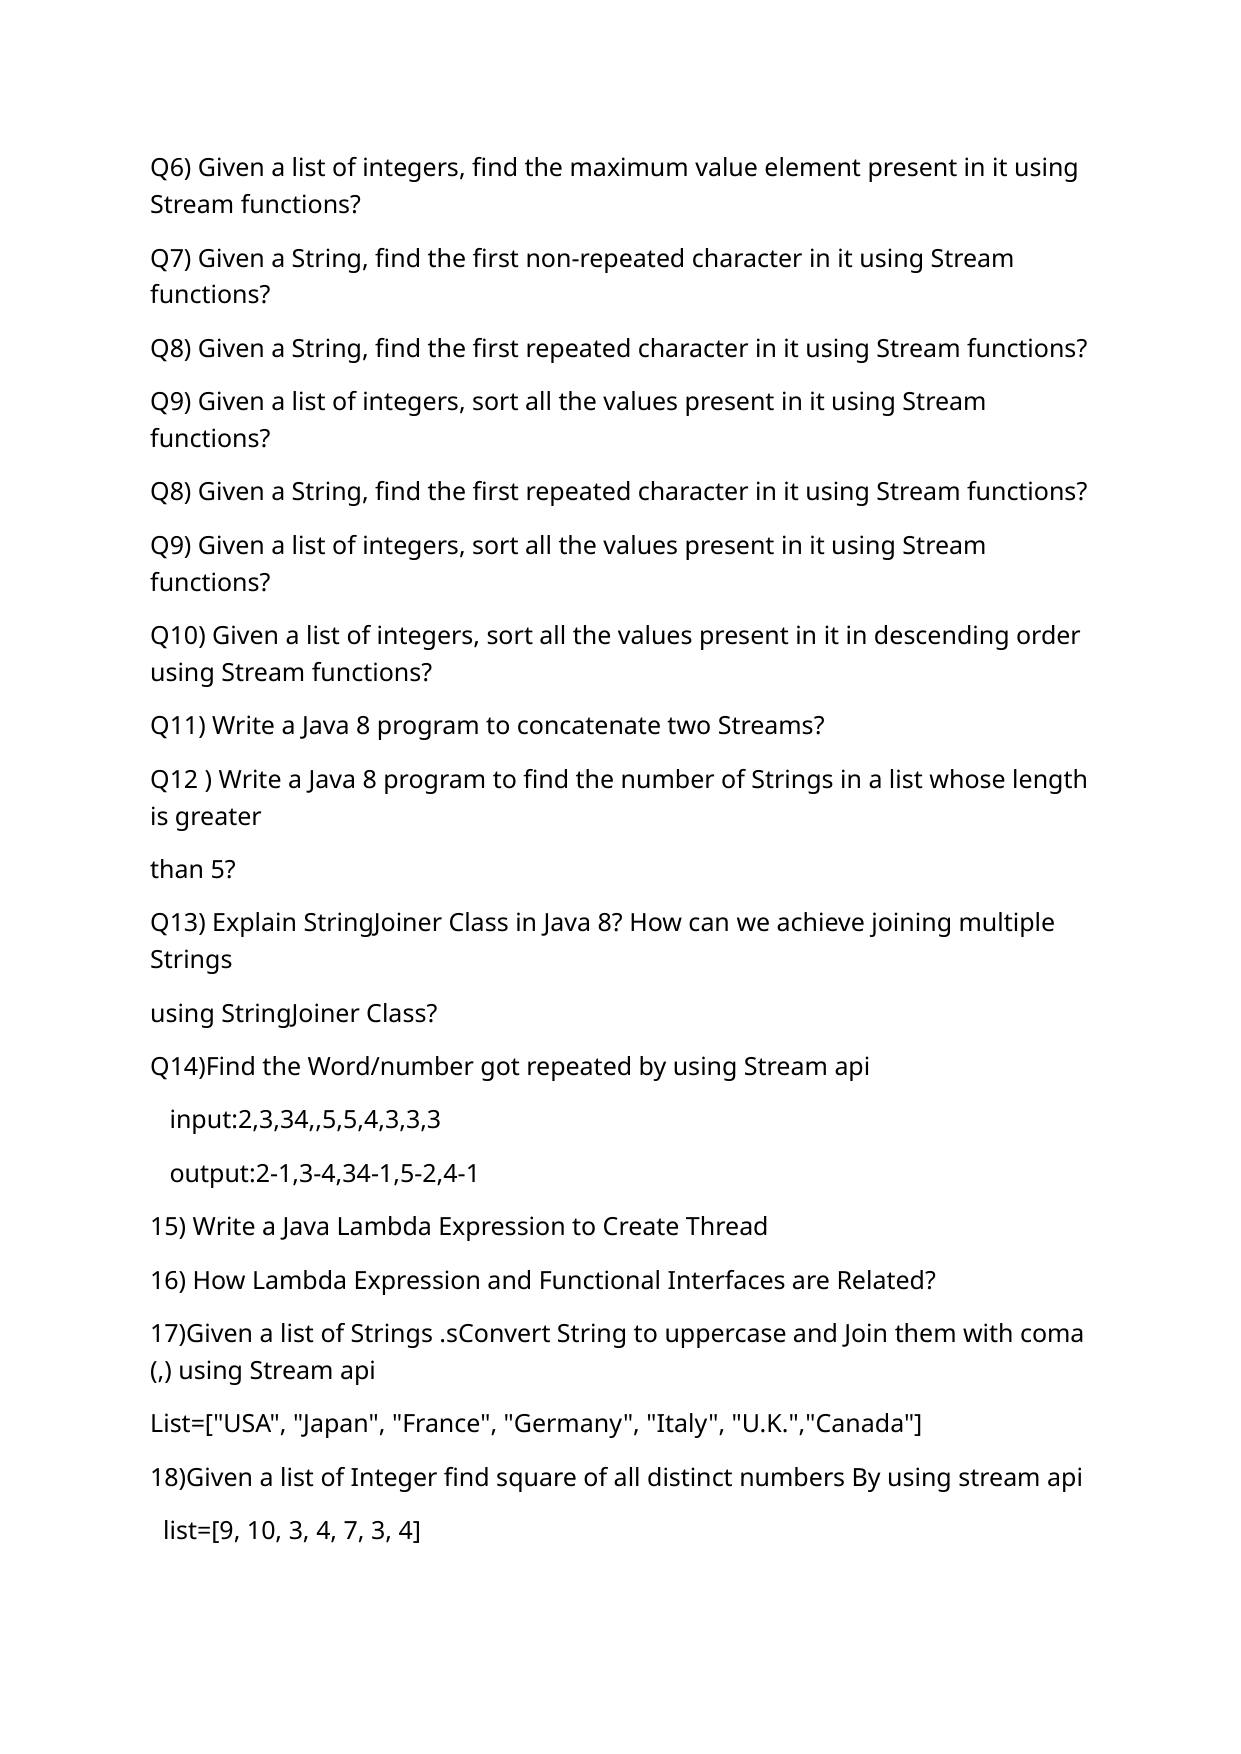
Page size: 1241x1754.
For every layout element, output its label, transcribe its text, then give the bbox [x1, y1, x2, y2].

text using StringJoiner Class? [150, 995, 1090, 1029]
text than 5? [150, 852, 1090, 886]
text list=[9, 10, 3, 4, 7, 3, 4] [150, 1513, 1090, 1547]
text Q9) Given a list of integers, sort all the values present in it using Stream functions? [150, 527, 1090, 598]
text Q14)Find the Word/number got repeated by using Stream api [150, 1049, 1090, 1083]
text Q12 ) Write a Java 8 program to find the number of Strings in a list whose length is greater [150, 761, 1090, 832]
text List=["USA", "Japan", "France", "Germany", "Italy", "U.K.","Canada"] [150, 1406, 1090, 1440]
text 18)Given a list of Integer find square of all distinct numbers By using stream api [150, 1459, 1090, 1493]
text output:2-1,3-4,34-1,5-2,4-1 [150, 1156, 1090, 1189]
text Q9) Given a list of integers, sort all the values present in it using Stream functions? [150, 384, 1090, 455]
text input:2,3,34,,5,5,4,3,3,3 [150, 1102, 1090, 1136]
text 16) How Lambda Expression and Functional Interfaces are Related? [150, 1262, 1090, 1296]
text 17)Given a list of Strings .sConvert String to uppercase and Join them with coma (,) using Stream api [150, 1316, 1090, 1387]
text 15) Write a Java Lambda Expression to Create Thread [150, 1209, 1090, 1243]
text Q11) Write a Java 8 program to concatenate two Streams? [150, 708, 1090, 742]
text Q6) Given a list of integers, find the maximum value element present in it using Stream functions? [150, 150, 1090, 221]
text Q7) Given a String, find the first non-repeated character in it using Stream functions? [150, 240, 1090, 311]
text Q13) Explain StringJoiner Class in Java 8? How can we achieve joining multiple Strings [150, 905, 1090, 976]
text Q8) Given a String, find the first repeated character in it using Stream functions? [150, 330, 1090, 364]
text Q10) Given a list of integers, sort all the values present in it in descending order using Stream functions? [150, 618, 1090, 688]
text Q8) Given a String, find the first repeated character in it using Stream functions? [150, 474, 1090, 508]
